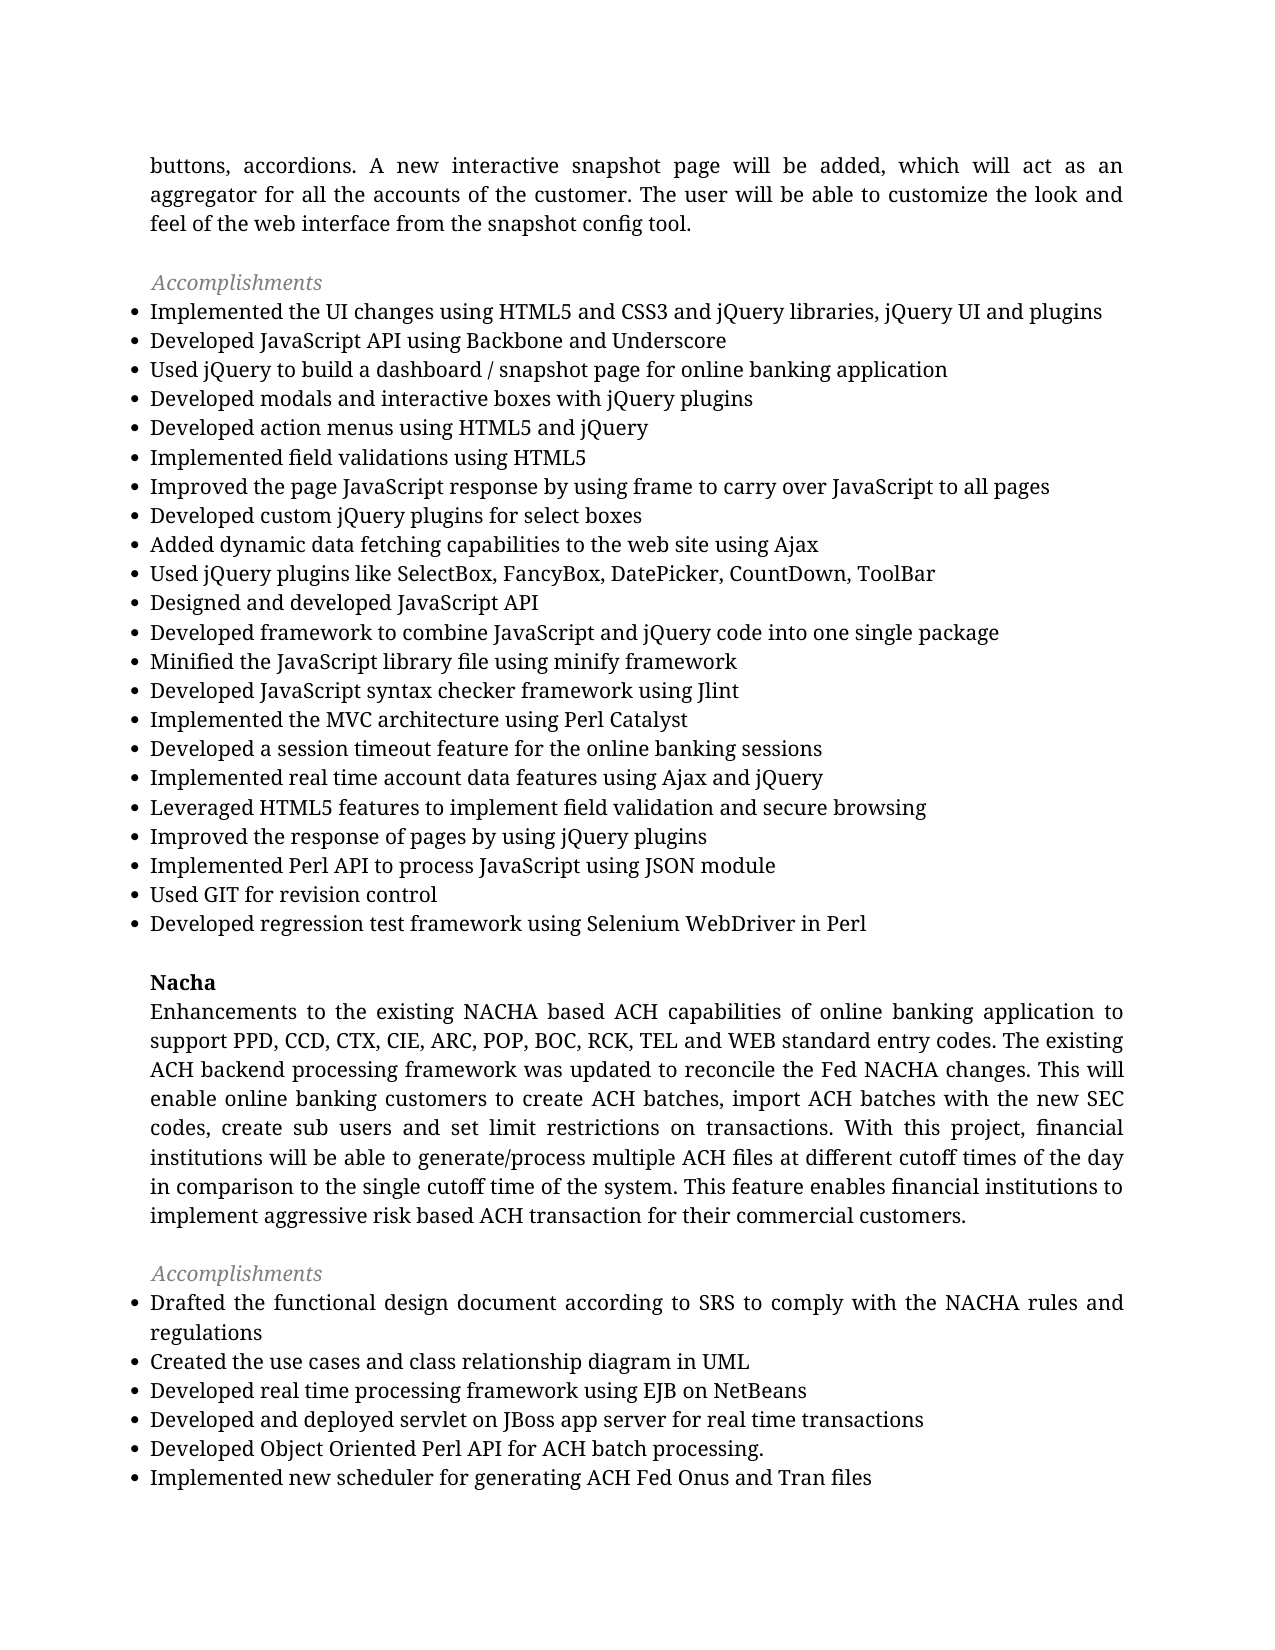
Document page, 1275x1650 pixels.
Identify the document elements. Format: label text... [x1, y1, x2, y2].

list Developed Object Oriented Perl API for ACH batch processing. [131, 1433, 1125, 1462]
text Enhancements to the existing NACHA based ACH capabilities of online banking application to support PPD, CCD, CTX, CIE, ARC, POP, BOC, RCK, TEL and WEB standard entry codes. The existing ACH backend processing framework was updated to reconcile the Fed NACHA changes. This will enable online banking customers to create ACH batches, import ACH batches with the new SEC codes, create sub users and set limit restrictions on transactions. With this project, financial institutions will be able to generate/process multiple ACH files at different cutoff times of the day in comparison to the single cutoff time of the system. This feature enables financial institutions to implement aggressive risk based ACH transaction for their commercial customers. [150, 996, 1125, 1229]
list Implemented new scheduler for generating ACH Fed Onus and Tran files [131, 1462, 1125, 1492]
list Used jQuery to build a dashboard / snapshot page for online banking application [131, 354, 1125, 383]
list Developed custom jQuery plugins for select boxes [131, 500, 1125, 529]
list Improved the response of pages by using jQuery plugins [131, 821, 1125, 850]
list Minified the JavaScript library file using minify framework [131, 646, 1125, 675]
list Designed and developed JavaScript API [131, 587, 1125, 617]
list Implemented field validations using HTML5 [131, 442, 1125, 471]
list Developed framework to combine JavaScript and jQuery code into one single package [131, 617, 1125, 646]
list Developed JavaScript syntax checker framework using Jlint [131, 675, 1125, 704]
list Used GIT for revision control [131, 879, 1125, 908]
list Used jQuery plugins like SelectBox, FancyBox, DatePicker, CountDown, ToolBar [131, 558, 1125, 587]
list Developed regression test framework using Selenium WebDriver in Perl [131, 908, 1125, 937]
list Implemented the UI changes using HTML5 and CSS3 and jQuery libraries, jQuery UI and plugins [131, 296, 1125, 325]
list Drafted the functional design document according to SRS to comply with the NACHA rules and regulations [131, 1287, 1125, 1346]
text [150, 150, 1125, 237]
list Developed and deployed servlet on JBoss app server for real time transactions [131, 1404, 1125, 1433]
list Developed JavaScript API using Backbone and Underscore [131, 325, 1125, 354]
text Nacha [150, 967, 1125, 996]
list Created the use cases and class relationship diagram in UML [131, 1346, 1125, 1375]
list Developed modals and interactive boxes with jQuery plugins [131, 383, 1125, 412]
text Accomplishments [150, 267, 1125, 296]
list Improved the page JavaScript response by using frame to carry over JavaScript to all pages [131, 471, 1125, 500]
list Developed action menus using HTML5 and jQuery [131, 412, 1125, 442]
list Developed a session timeout feature for the online banking sessions [131, 733, 1125, 762]
list Implemented Perl API to process JavaScript using JSON module [131, 850, 1125, 879]
text Accomplishments [150, 1258, 1125, 1287]
list Implemented the MVC architecture using Perl Catalyst [131, 704, 1125, 733]
list Added dynamic data fetching capabilities to the web site using Ajax [131, 529, 1125, 558]
list Implemented real time account data features using Ajax and jQuery [131, 762, 1125, 792]
list Developed real time processing framework using EJB on NetBeans [131, 1375, 1125, 1404]
list Leveraged HTML5 features to implement field validation and secure browsing [131, 792, 1125, 821]
